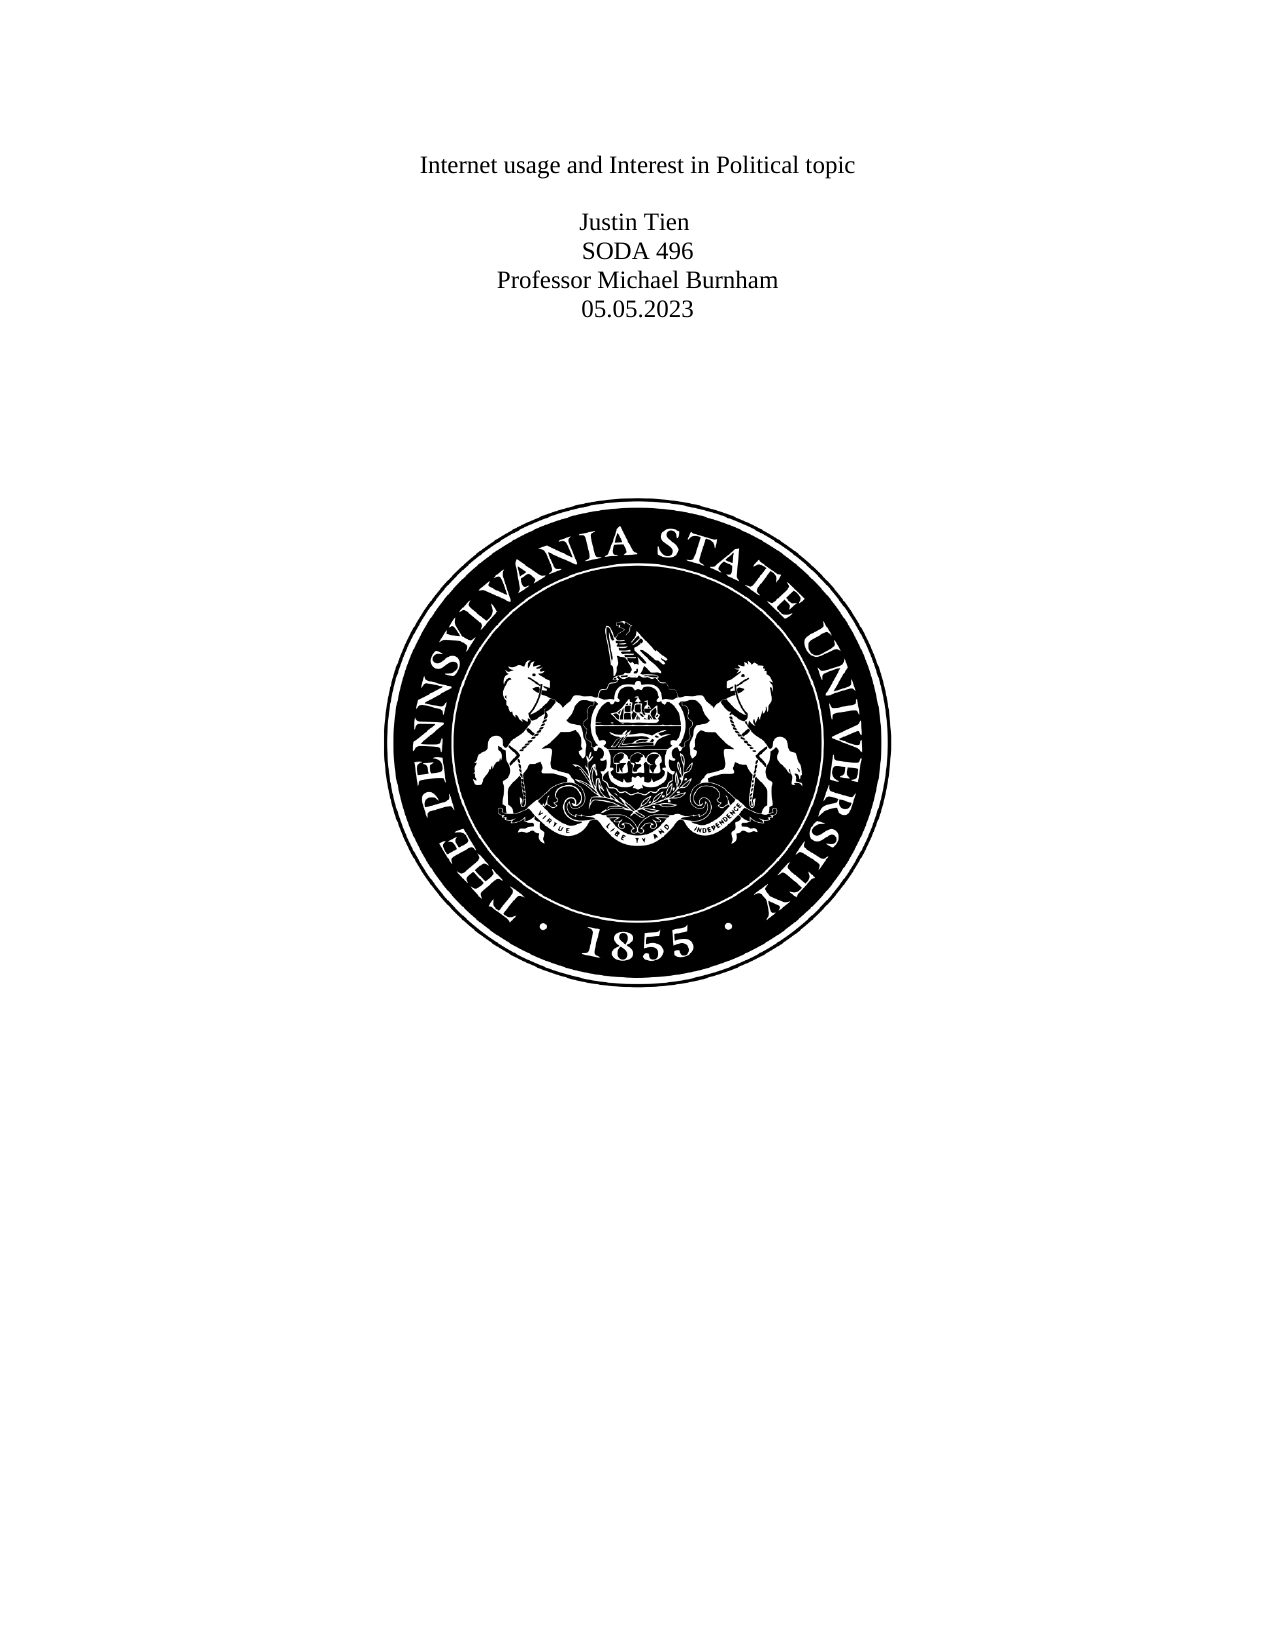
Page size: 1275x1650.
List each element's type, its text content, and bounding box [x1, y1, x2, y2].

text SODA 496 [150, 236, 1125, 265]
text Internet usage and Interest in Political topic [150, 150, 1125, 179]
picture [381, 495, 894, 990]
text 05.05.2023 [150, 294, 1125, 322]
text Professor Michael Burnham [150, 265, 1125, 294]
text Justin Tien [150, 207, 1125, 236]
